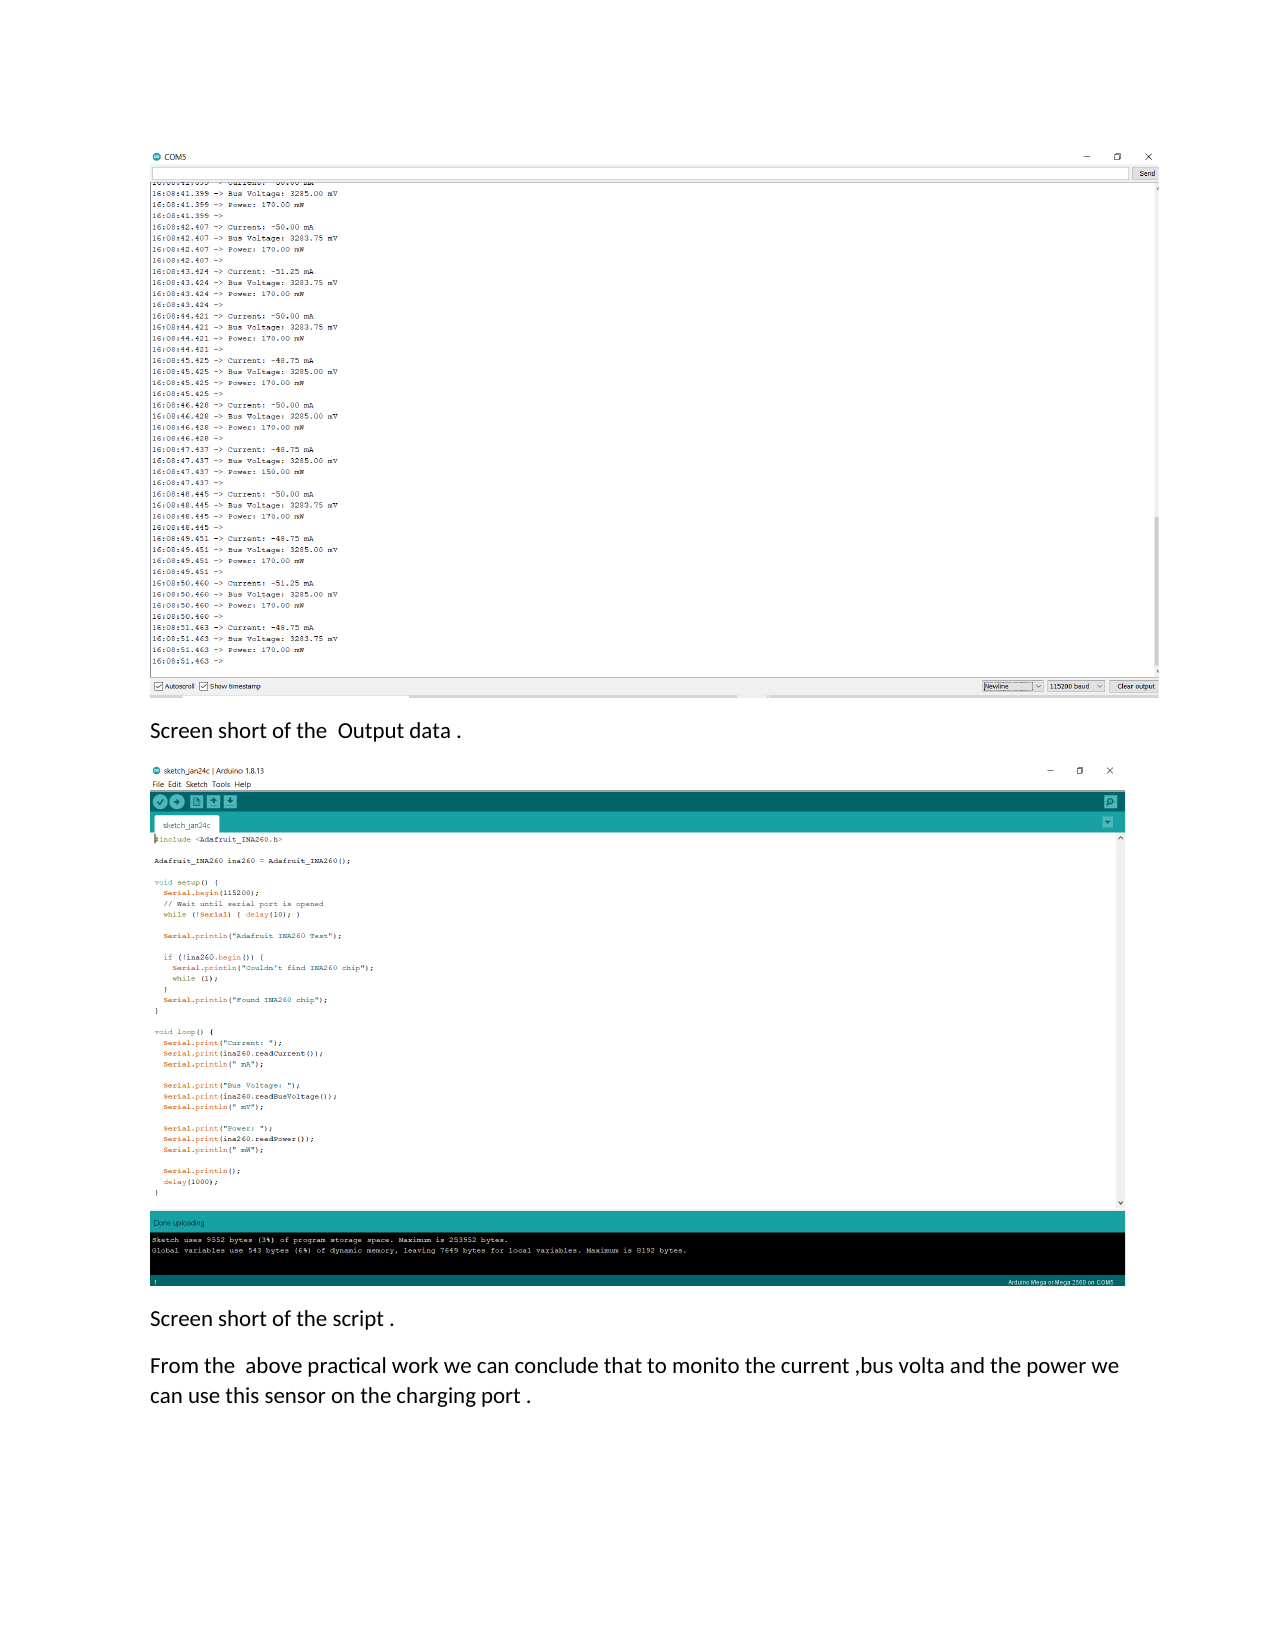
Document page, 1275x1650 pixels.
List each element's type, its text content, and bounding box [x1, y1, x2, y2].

text Screen short of the Output data . [150, 717, 1125, 744]
text Screen short of the script . [150, 1304, 1125, 1332]
picture [150, 150, 1159, 698]
text From the above practical work we can conclude that to monito the current ,bus volta and the power we can use this sensor on the charging port . [150, 1351, 1125, 1409]
picture [150, 763, 1125, 1286]
